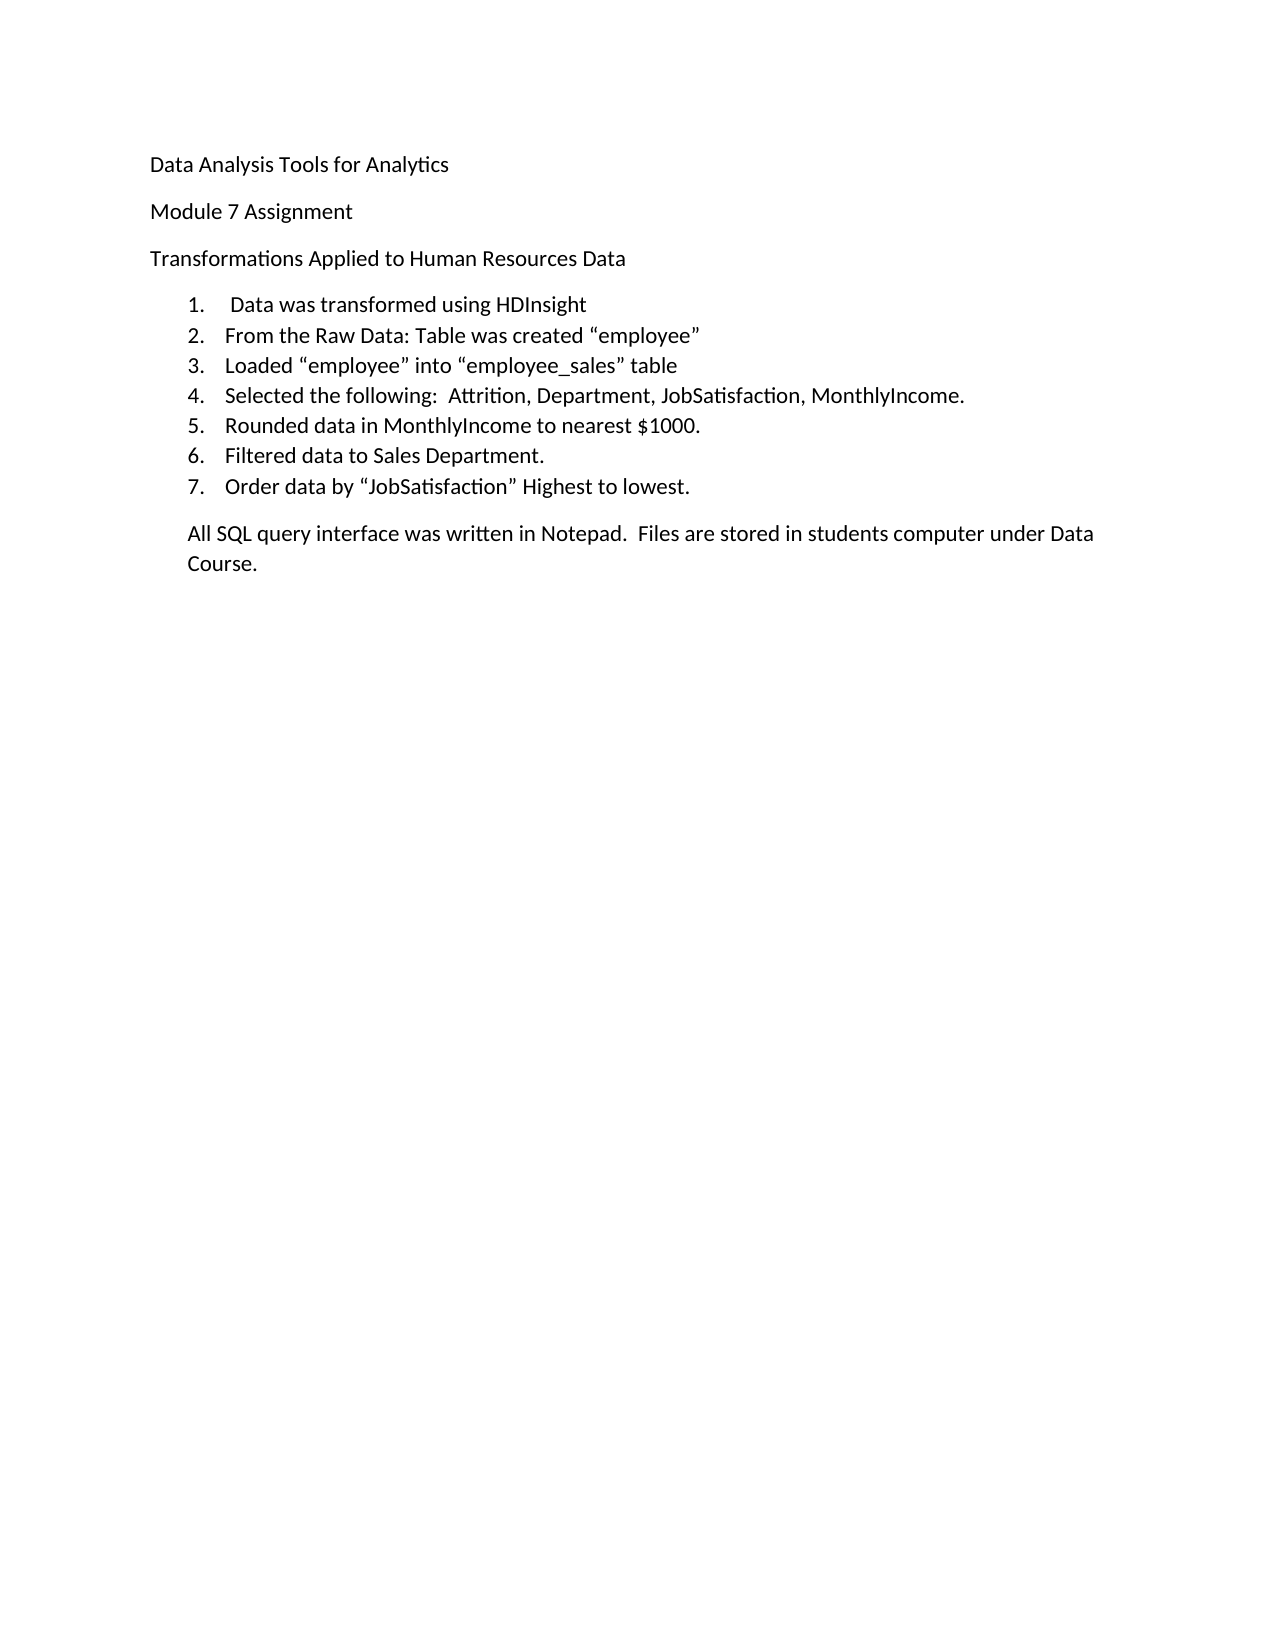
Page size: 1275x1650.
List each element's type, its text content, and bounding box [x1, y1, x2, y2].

list From the Raw Data: Table was created “employee” [187, 321, 1125, 349]
list Data was transformed using HDInsight [187, 291, 1125, 319]
list Selected the following: Attrition, Department, JobSatisfaction, MonthlyIncome. [187, 381, 1125, 409]
list Order data by “JobSatisfaction” Highest to lowest. [187, 472, 1125, 500]
text All SQL query interface was written in Notepad. Files are stored in students computer under Data Course. [187, 519, 1125, 577]
text Transformations Applied to Human Resources Data [150, 244, 1125, 272]
list Filtered data to Sales Department. [187, 442, 1125, 470]
list Rounded data in MonthlyIncome to nearest $1000. [187, 411, 1125, 439]
text Module 7 Assignment [150, 197, 1125, 225]
list Loaded “employee” into “employee_sales” table [187, 351, 1125, 379]
text Data Analysis Tools for Analytics [150, 150, 1125, 178]
